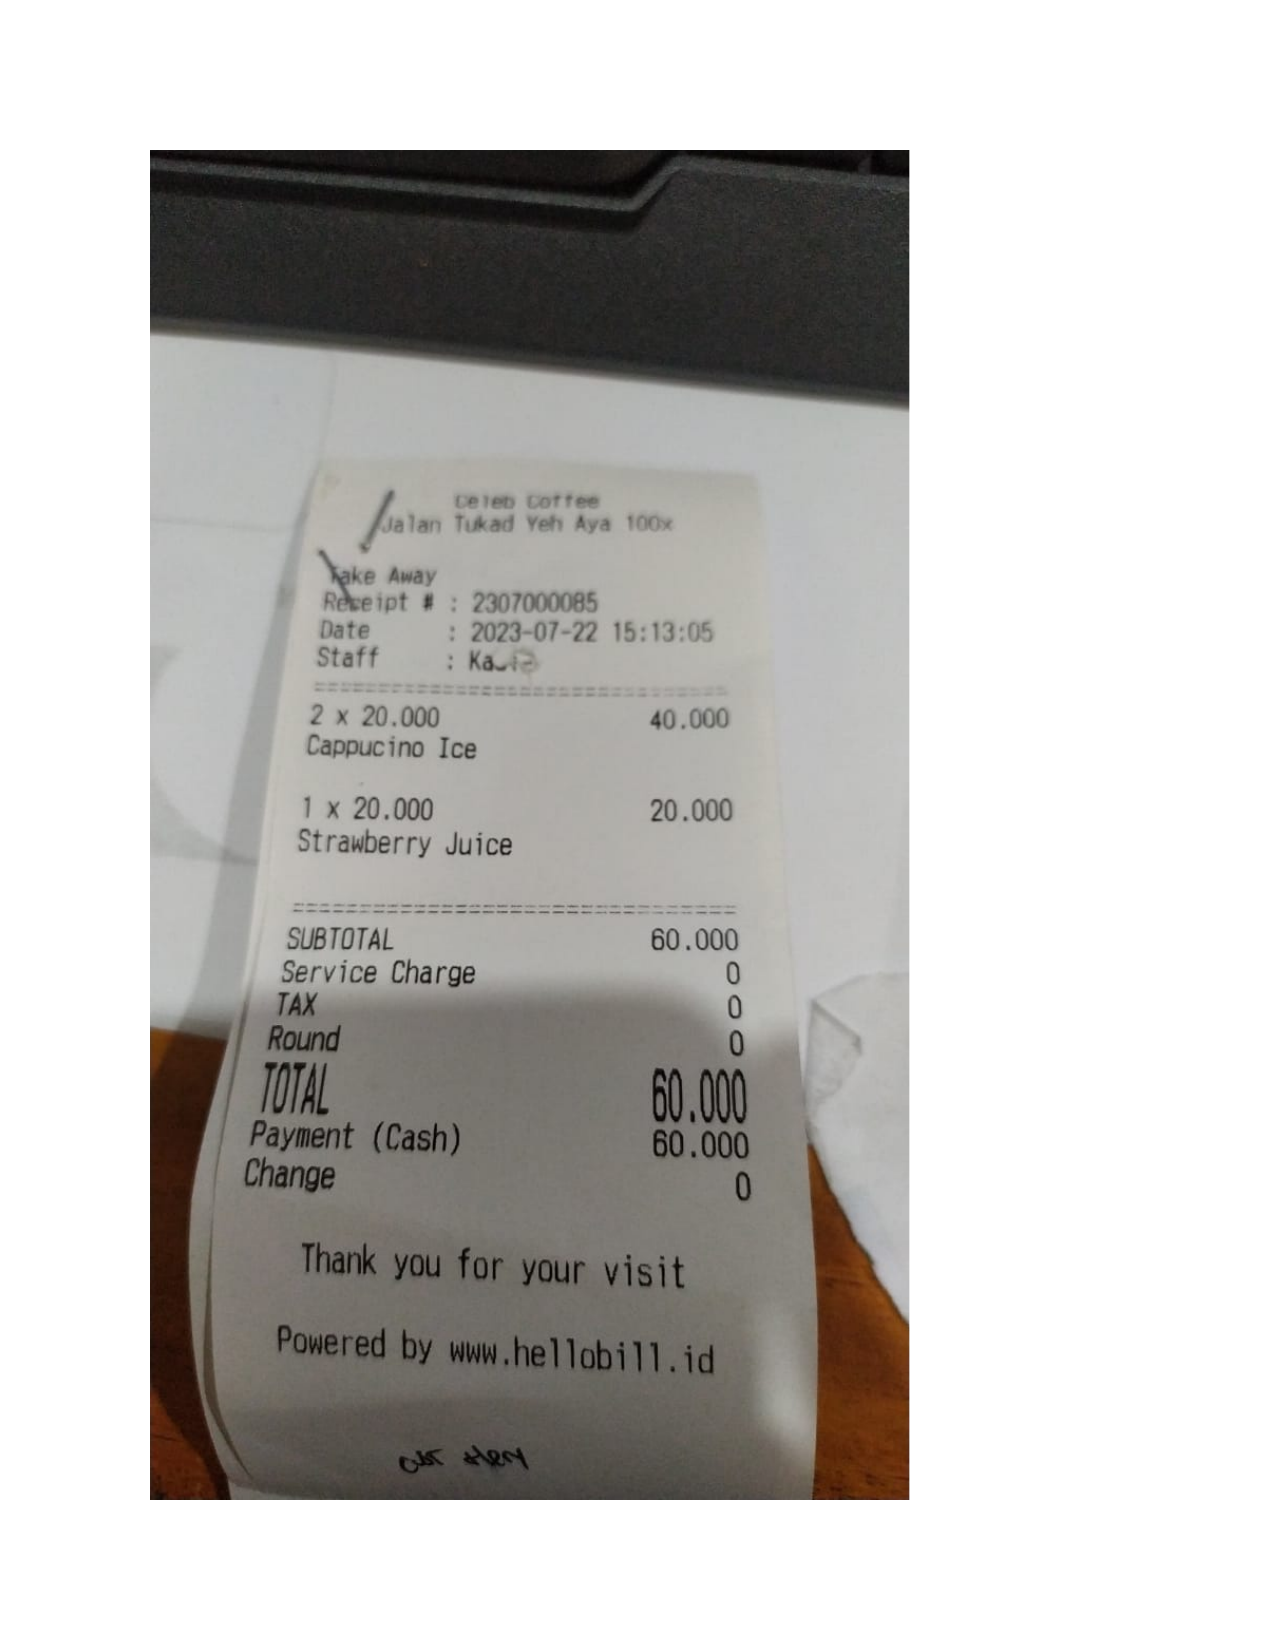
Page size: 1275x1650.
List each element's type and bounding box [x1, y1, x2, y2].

picture [150, 150, 910, 1500]
